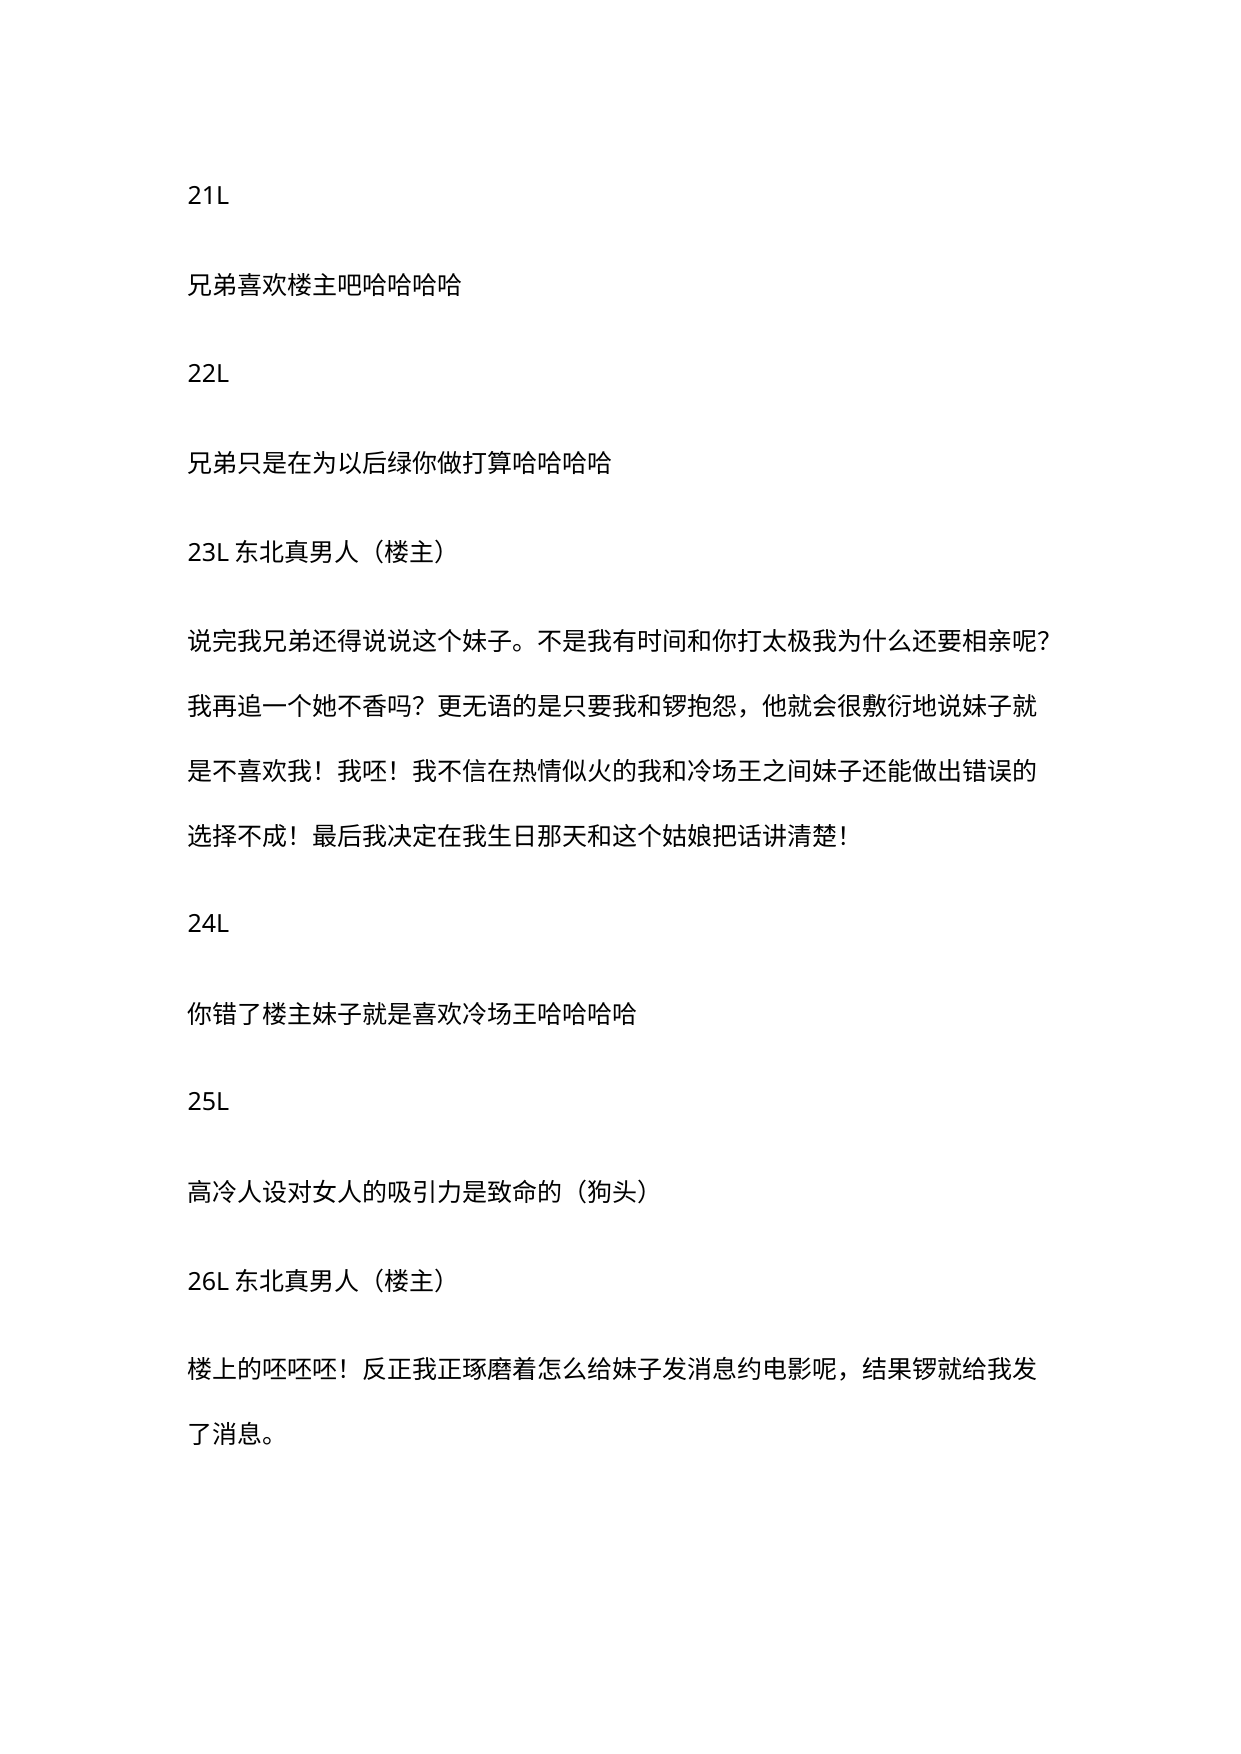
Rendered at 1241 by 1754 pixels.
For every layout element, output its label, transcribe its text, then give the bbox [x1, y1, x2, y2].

text 高冷人设对女人的吸引力是致命的（狗头） [187, 1158, 1053, 1223]
text 21L [187, 162, 1053, 227]
text 25L [187, 1069, 1053, 1134]
text 26L东北真男人（楼主） [187, 1247, 1053, 1312]
text 楼上的呸呸呸！反正我正琢磨着怎么给妹子发消息约电影呢，结果锣就给我发了消息。 [187, 1336, 1053, 1466]
text 你错了楼主妹子就是喜欢冷场王哈哈哈哈 [187, 980, 1053, 1045]
text 24L [187, 891, 1053, 956]
text 23L东北真男人（楼主） [187, 518, 1053, 583]
text 说完我兄弟还得说说这个妹子。不是我有时间和你打太极我为什么还要相亲呢？我再追一个她不香吗？更无语的是只要我和锣抱怨，他就会很敷衍地说妹子就是不喜欢我！我呸！我不信在热情似火的我和冷场王之间妹子还能做出错误的选择不成！最后我决定在我生日那天和这个姑娘把话讲清楚！ [187, 607, 1053, 867]
text 22L [187, 340, 1053, 405]
text 兄弟喜欢楼主吧哈哈哈哈 [187, 251, 1053, 316]
text 兄弟只是在为以后绿你做打算哈哈哈哈 [187, 429, 1053, 494]
